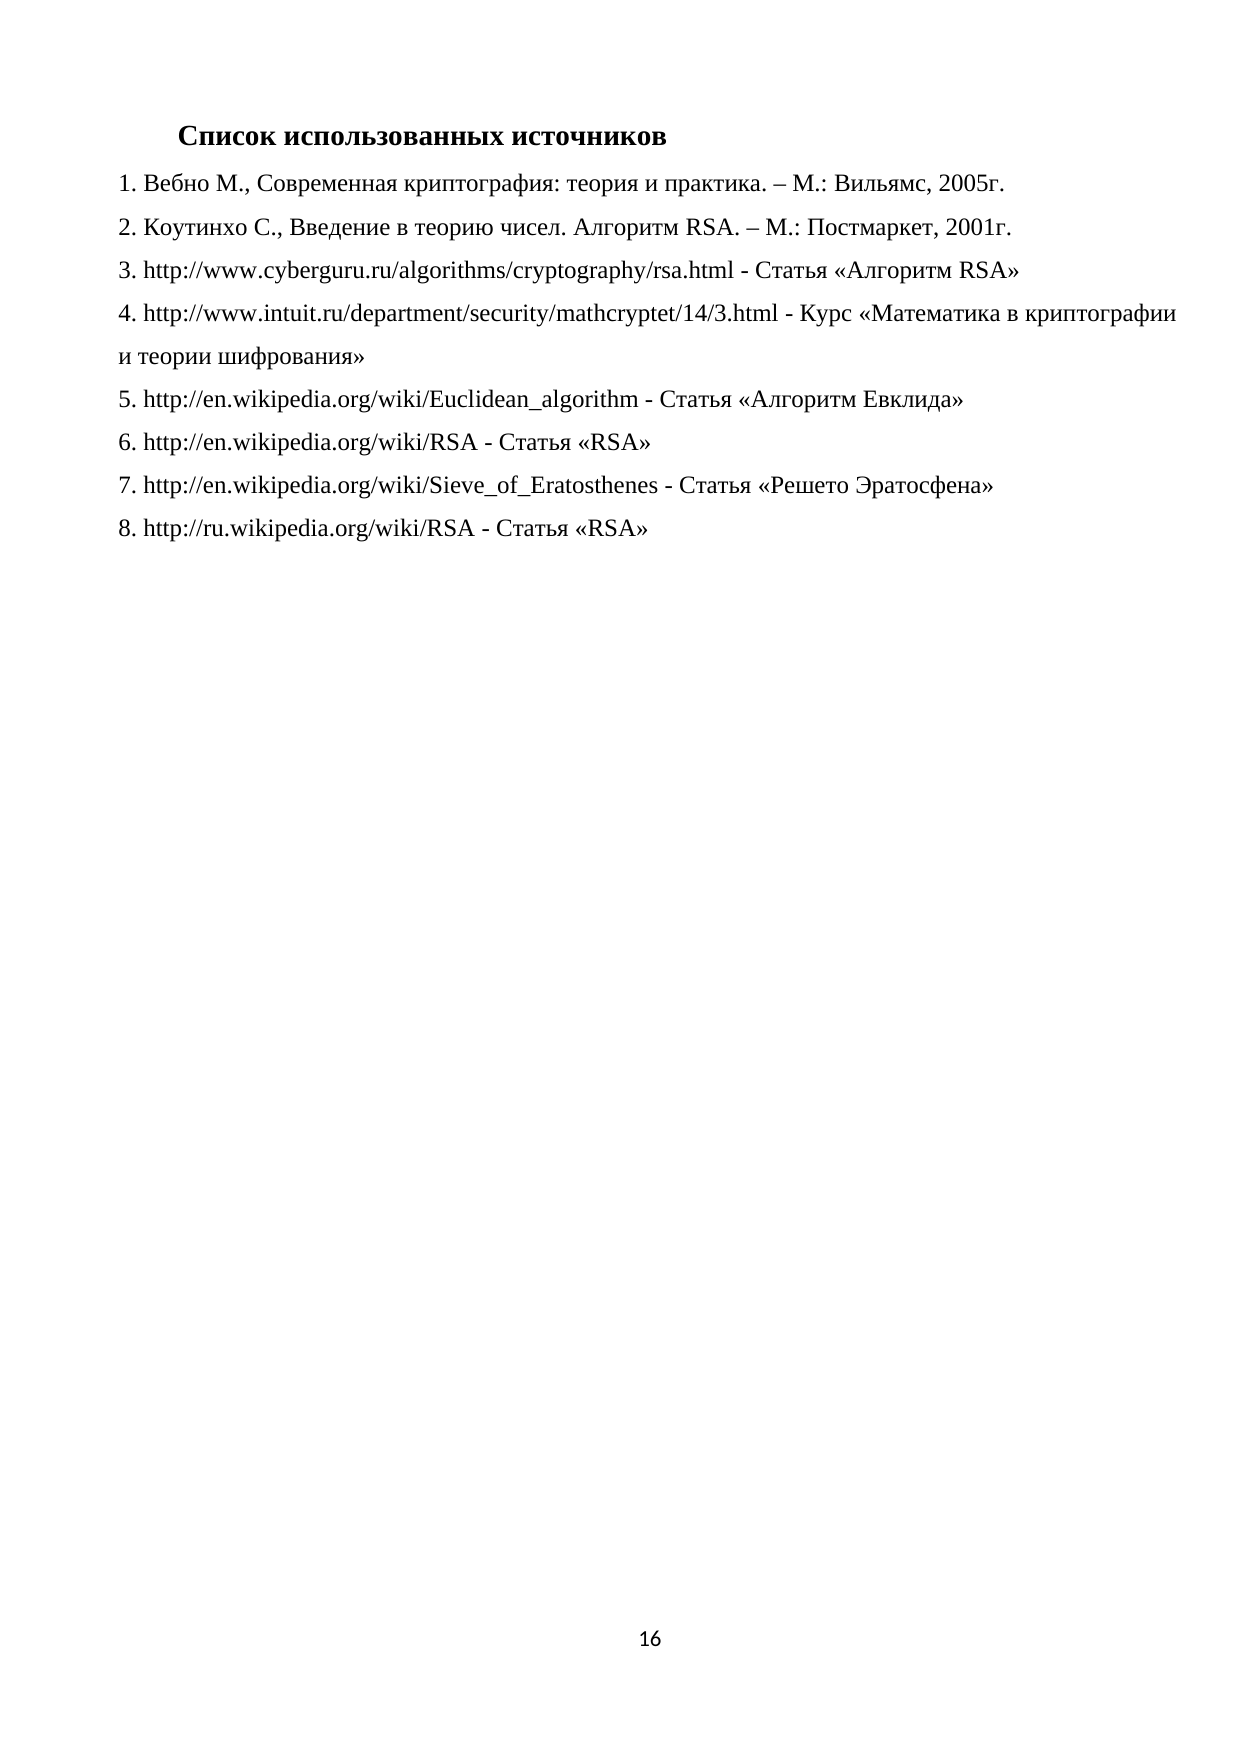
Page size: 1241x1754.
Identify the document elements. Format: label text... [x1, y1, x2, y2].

text 5. http://en.wikipedia.org/wiki/Euclidean_algorithm - Статья «Алгоритм Евклида» [118, 384, 1181, 413]
text Список использованных источников [118, 118, 1181, 152]
text 3. http://www.cyberguru.ru/algorithms/cryptography/rsa.html - Статья «Алгоритм RSA» [118, 255, 1181, 283]
text 8. http://ru.wikipedia.org/wiki/RSA - Статья «RSA» [118, 513, 1181, 542]
text 6. http://en.wikipedia.org/wiki/RSA - Статья «RSA» [118, 427, 1181, 456]
text 2. Коутинхо С., Введение в теорию чисел. Алгоритм RSA. – M.: Постмаркет, 2001г. [118, 212, 1181, 240]
text 7. http://en.wikipedia.org/wiki/Sieve_of_Eratosthenes - Статья «Решето Эратосфена» [118, 470, 1181, 499]
text 1. Вебно М., Современная криптография: теория и практика. – М.: Вильямс, 2005г. [118, 168, 1181, 197]
text 4. http://www.intuit.ru/department/security/mathcryptet/14/3.html - Курс «Математика в криптографии и теории шифрования» [118, 298, 1181, 370]
